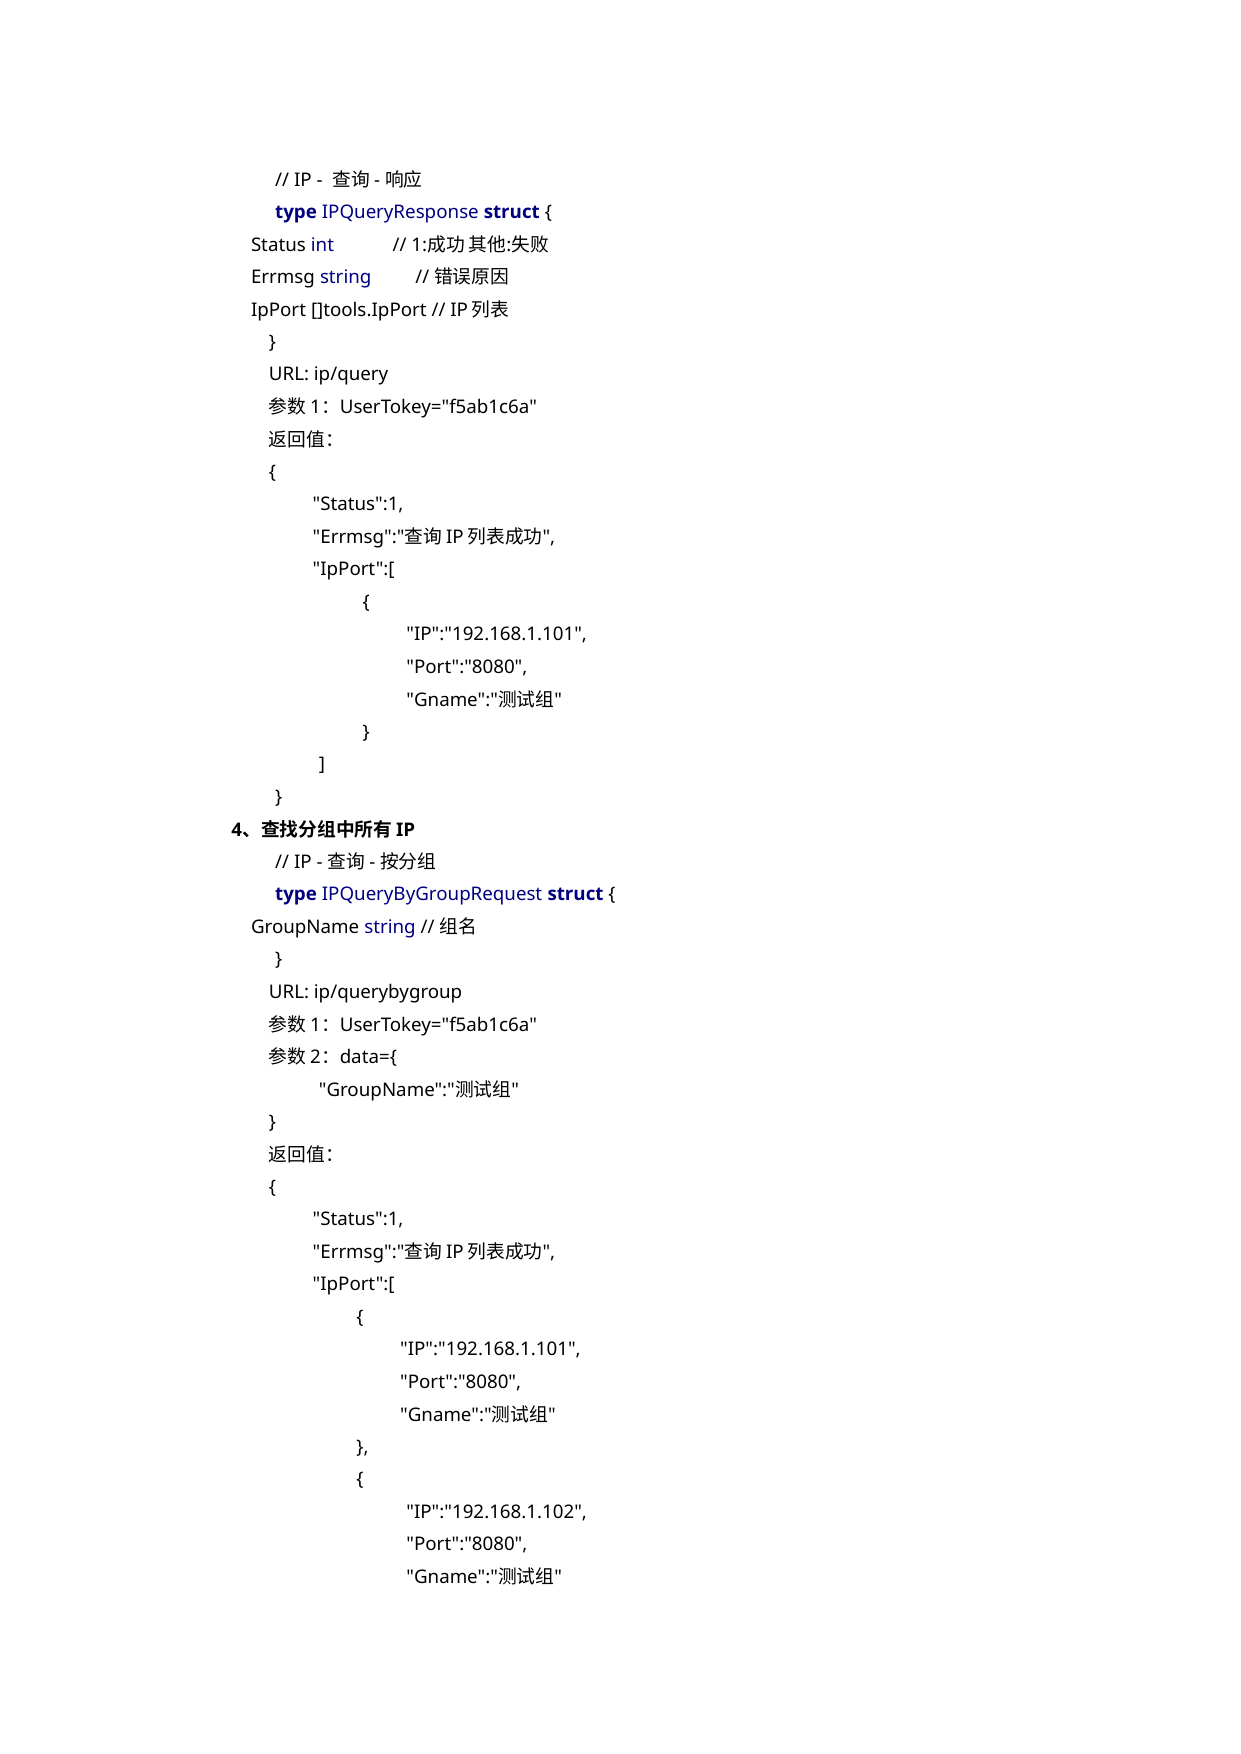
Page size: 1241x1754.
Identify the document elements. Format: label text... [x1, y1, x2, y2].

text "GroupName":"测试组" [275, 1072, 1053, 1104]
text "Status":1, [269, 1202, 1053, 1234]
text GroupName string // 组名 [187, 909, 1053, 942]
text "IpPort":[ [269, 1267, 1053, 1299]
text "Gname":"测试组" [362, 682, 1053, 714]
text } [319, 714, 1053, 747]
text // IP - 查询 - 按分组 [231, 844, 1053, 877]
text // IP - 查询 - 响应 [231, 162, 1053, 194]
text type IPQueryResponse struct { [231, 194, 1053, 227]
text "Port":"8080", [356, 1364, 1053, 1397]
text { [312, 1462, 1053, 1494]
text } [225, 1104, 1053, 1137]
text "Errmsg":"查询IP列表成功", [269, 519, 1053, 552]
text Status int // 1:成功 其他:失败 [187, 227, 1053, 259]
text { [225, 454, 1053, 487]
text URL: ip/querybygroup [225, 974, 1053, 1007]
text { [225, 1169, 1053, 1202]
text "Gname":"测试组" [362, 1559, 1053, 1592]
text } [275, 779, 1053, 812]
text "Errmsg":"查询IP列表成功", [269, 1234, 1053, 1267]
text { [319, 584, 1053, 617]
text "IP":"192.168.1.101", [356, 1332, 1053, 1364]
text URL: ip/query [225, 357, 1053, 389]
text "Gname":"测试组" [356, 1397, 1053, 1429]
text "IP":"192.168.1.101", [362, 617, 1053, 649]
text ] [319, 747, 1053, 779]
text type IPQueryByGroupRequest struct { [231, 877, 1053, 909]
text 4、查找分组中所有IP [187, 812, 1053, 844]
text } [225, 324, 1053, 357]
text 返回值： [225, 422, 1053, 454]
text "IpPort":[ [269, 552, 1053, 584]
text 参数1：UserTokey="f5ab1c6a" [225, 389, 1053, 422]
text 参数1：UserTokey="f5ab1c6a" [225, 1007, 1053, 1039]
text "Port":"8080", [362, 649, 1053, 682]
text "Status":1, [269, 487, 1053, 519]
text "IP":"192.168.1.102", [362, 1494, 1053, 1527]
text }, [312, 1429, 1053, 1462]
text Errmsg string // 错误原因 [187, 259, 1053, 292]
text } [231, 942, 1053, 974]
text 参数2：data={ [225, 1039, 1053, 1072]
text { [312, 1299, 1053, 1332]
text 返回值： [225, 1137, 1053, 1169]
text IpPort []tools.IpPort // IP列表 [187, 292, 1053, 324]
text "Port":"8080", [362, 1527, 1053, 1559]
